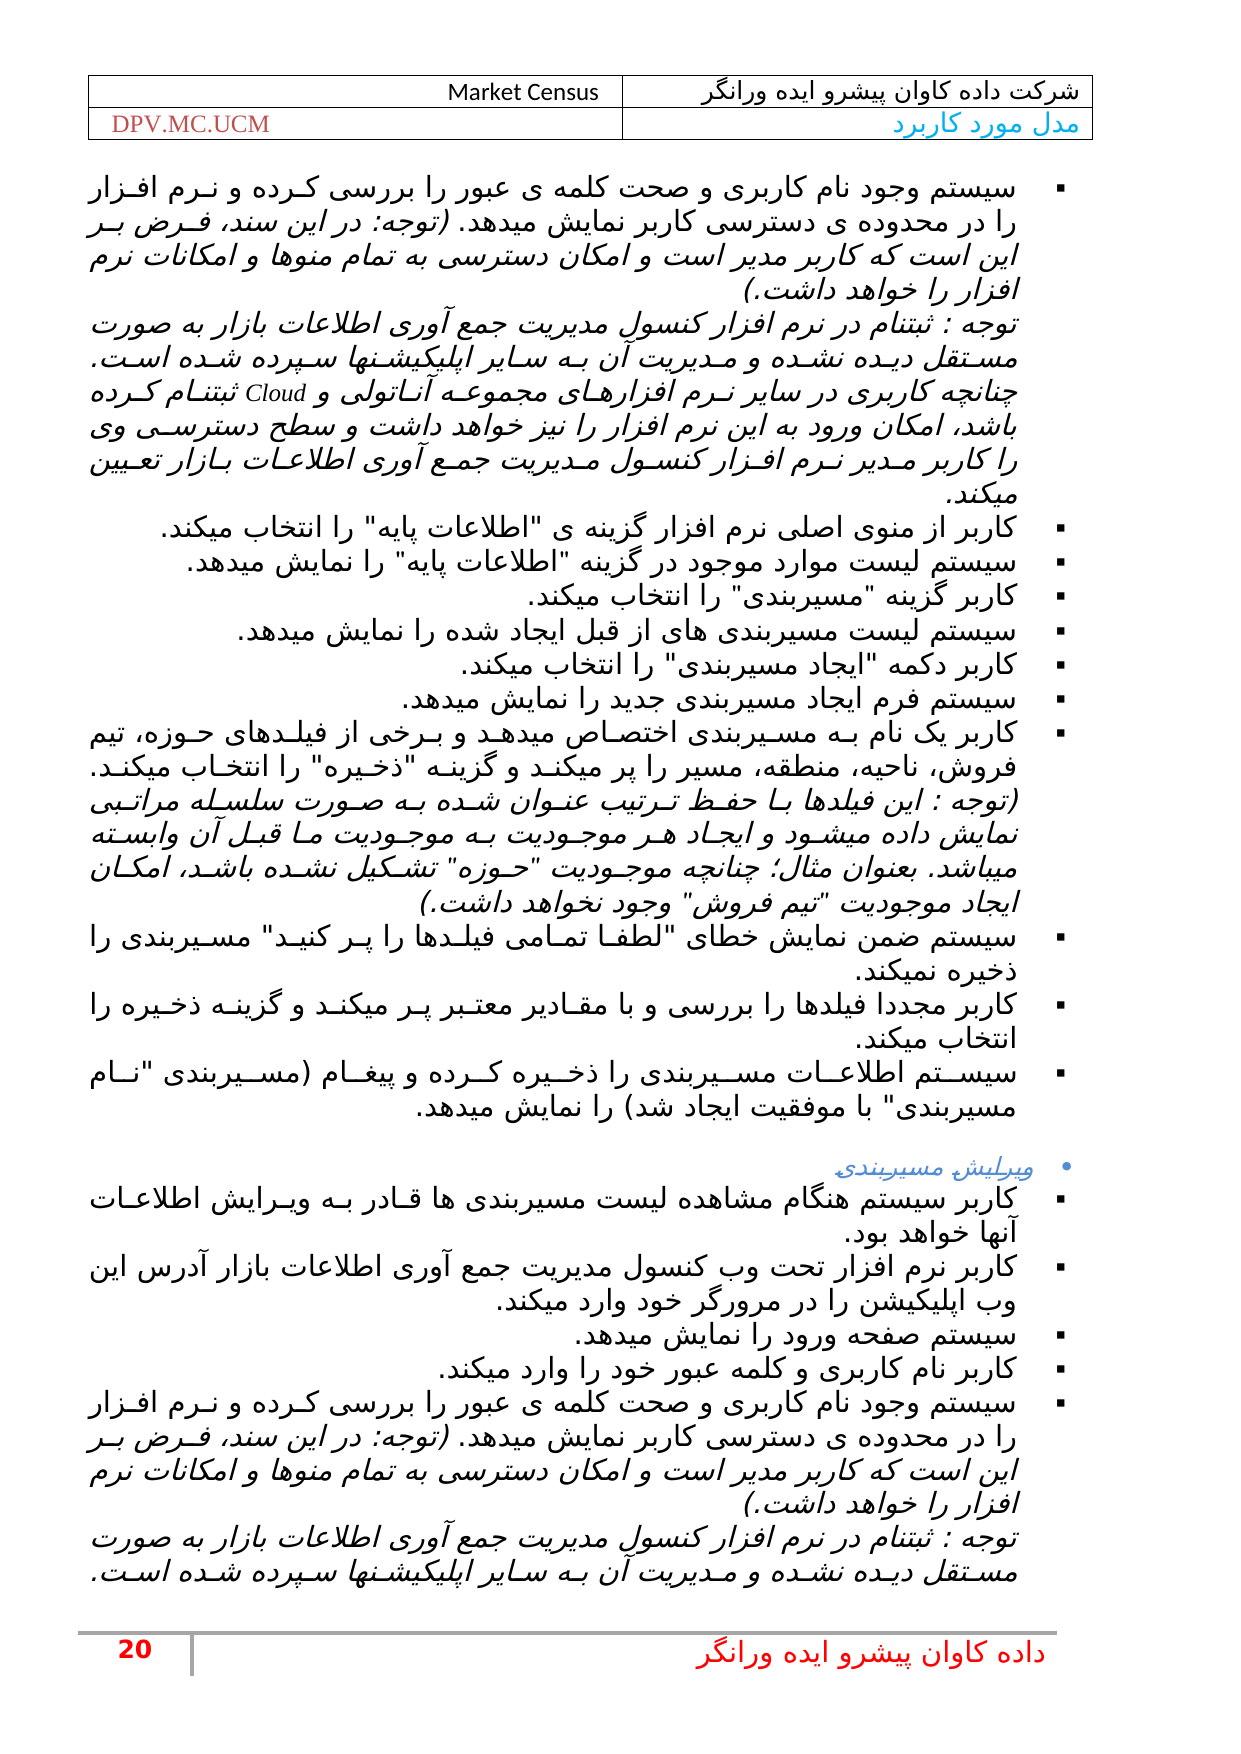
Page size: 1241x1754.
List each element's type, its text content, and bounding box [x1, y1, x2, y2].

list سیستم اطلاعات مسیربندی را ذخیره کرده و پیغام (مسیربندی "نام مسیربندی" با موفقیت ایجاد شد) را نمایش میدهد. [89, 1055, 1055, 1123]
subtitle ویرایش مسیربندی [89, 1152, 1063, 1181]
list كاربر از منوی اصلی نرم افزار گزینه ی "اطلاعات پایه" را انتخاب میکند. [89, 510, 1055, 544]
list کاربر مجددا فیلدها را بررسی و با مقادیر معتبر پر میکند و گزینه ذخیره را انتخاب میکند. [89, 987, 1055, 1055]
list سیستم لیست موارد موجود در گزینه "اطلاعات پایه" را نمایش میدهد. [89, 544, 1055, 579]
list كاربر نام کاربری و کلمه عبور خود را وارد میکند. [89, 1351, 1055, 1385]
list سيستم صفحه ورود را نمایش میدهد. [89, 1317, 1055, 1351]
list سیستم وجود نام کاربری و صحت کلمه ی عبور را بررسی کرده و نرم افزار را در محدوده ی دسترسی کاربر نمایش میدهد. (توجه: در این سند، فرض بر این است که کاربر مدیر است و امکان دسترسی به تمام منوها و امکانات نرم افزار را خواهد داشت.) [89, 171, 1055, 307]
list کاربر یک نام به مسیربندی اختصاص میدهد و برخی از فیلدهای حوزه، تیم فروش، ناحیه، منطقه، مسیر را پر میکند و گزینه "ذخیره" را انتخاب میکند. (توجه : این فیلدها با حفظ ترتیب عنوان شده به صورت سلسله مراتبی نمایش داده میشود و ایجاد هر موجودیت به موجودیت ما قبل آن وابسته میباشد. بعنوان مثال؛ چنانچه موجودیت "حوزه" تشکیل نشده باشد، امکان ایجاد موجودیت "تیم فروش" وجود نخواهد داشت.) [89, 715, 1055, 919]
list سیستم فرم ایجاد مسیربندی جدید را نمایش میدهد. [89, 681, 1055, 715]
list سیستم لیست مسیربندی های از قبل ایجاد شده را نمایش میدهد. [89, 613, 1055, 647]
list کاربر گزینه "مسیربندی" را انتخاب میکند. [89, 579, 1055, 613]
list کاربر دکمه "ایجاد مسیربندی" را انتخاب میکند. [89, 647, 1055, 681]
list سیستم وجود نام کاربری و صحت کلمه ی عبور را بررسی کرده و نرم افزار را در محدوده ی دسترسی کاربر نمایش میدهد. (توجه: در این سند، فرض بر این است که کاربر مدیر است و امکان دسترسی به تمام منوها و امکانات نرم افزار را خواهد داشت.) [89, 1385, 1055, 1521]
list سیستم ضمن نمایش خطای "لطفا تمامی فیلدها را پر کنید" مسیربندی را ذخیره نمیکند. [89, 919, 1055, 987]
list كاربر سیستم هنگام مشاهده لیست مسیربندی ها قادر به ویرایش اطلاعات آنها خواهد بود. [89, 1181, 1055, 1249]
list كاربر نرم افزار تحت وب کنسول مدیریت جمع آوری اطلاعات بازار آدرس این وب اپلیکیشن را در مرورگر خود وارد میکند. [89, 1249, 1055, 1317]
